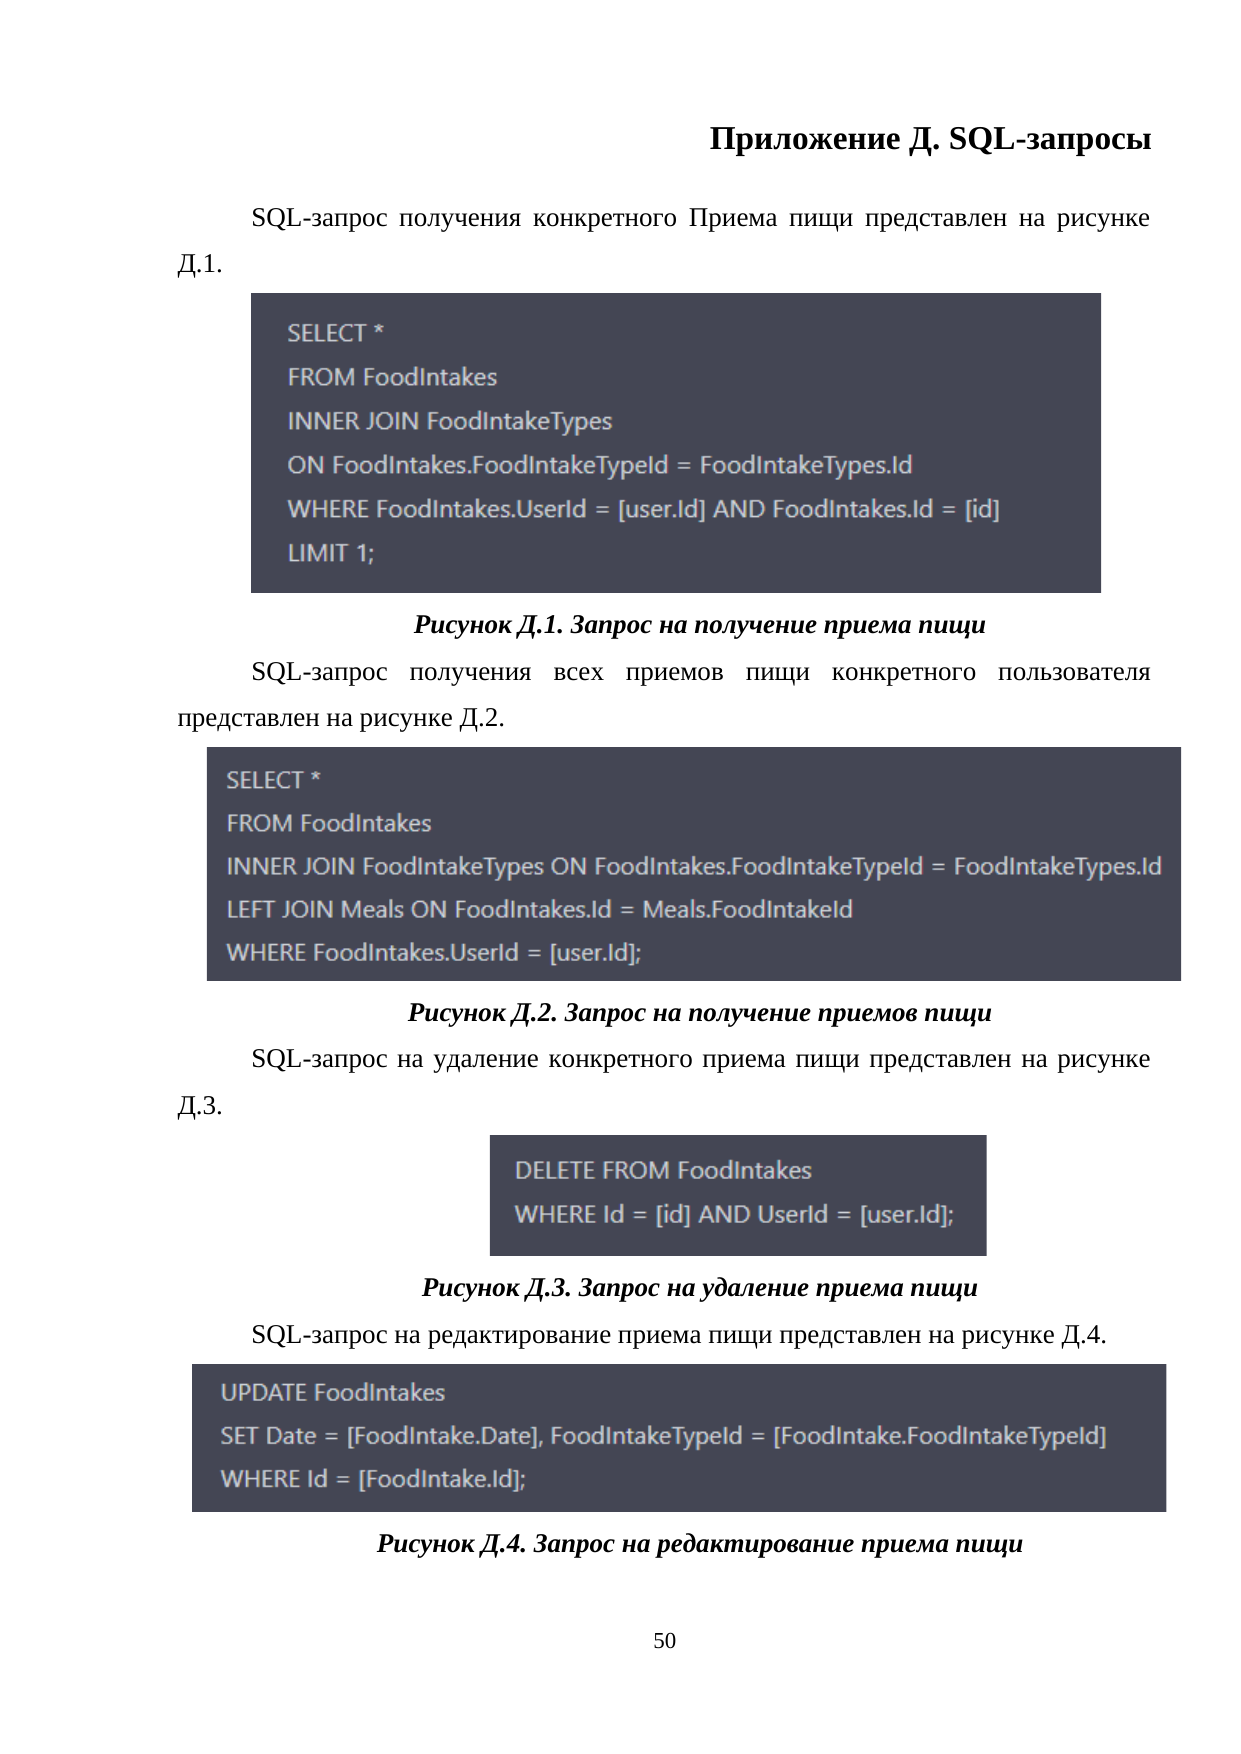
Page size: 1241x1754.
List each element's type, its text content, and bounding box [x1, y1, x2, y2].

text Рисунок Д.1. Запрос на получение приема пищи [177, 608, 1152, 639]
picture [206, 747, 1182, 981]
text Рисунок Д.2. Запрос на получение приемов пищи [177, 996, 1152, 1027]
text Рисунок Д.3. Запрос на удаление приема пищи [177, 1271, 1152, 1303]
picture [489, 1135, 987, 1256]
text Рисунок Д.4. Запрос на редактирование приема пищи [177, 1527, 1152, 1558]
text SQL-запрос получения конкретного Приема пищи представлен на рисунке Д.1. [177, 201, 1152, 278]
text SQL-запрос на редактирование приема пищи представлен на рисунке Д.4. [177, 1318, 1152, 1349]
picture [251, 293, 1102, 593]
text SQL-запрос получения всех приемов пищи конкретного пользователя представлен на рисунке Д.2. [177, 654, 1152, 732]
text SQL-запрос на удаление конкретного приема пищи представлен на рисунке Д.3. [177, 1042, 1152, 1120]
title Приложение Д. SQL-запросы [177, 118, 1152, 156]
picture [192, 1364, 1167, 1512]
